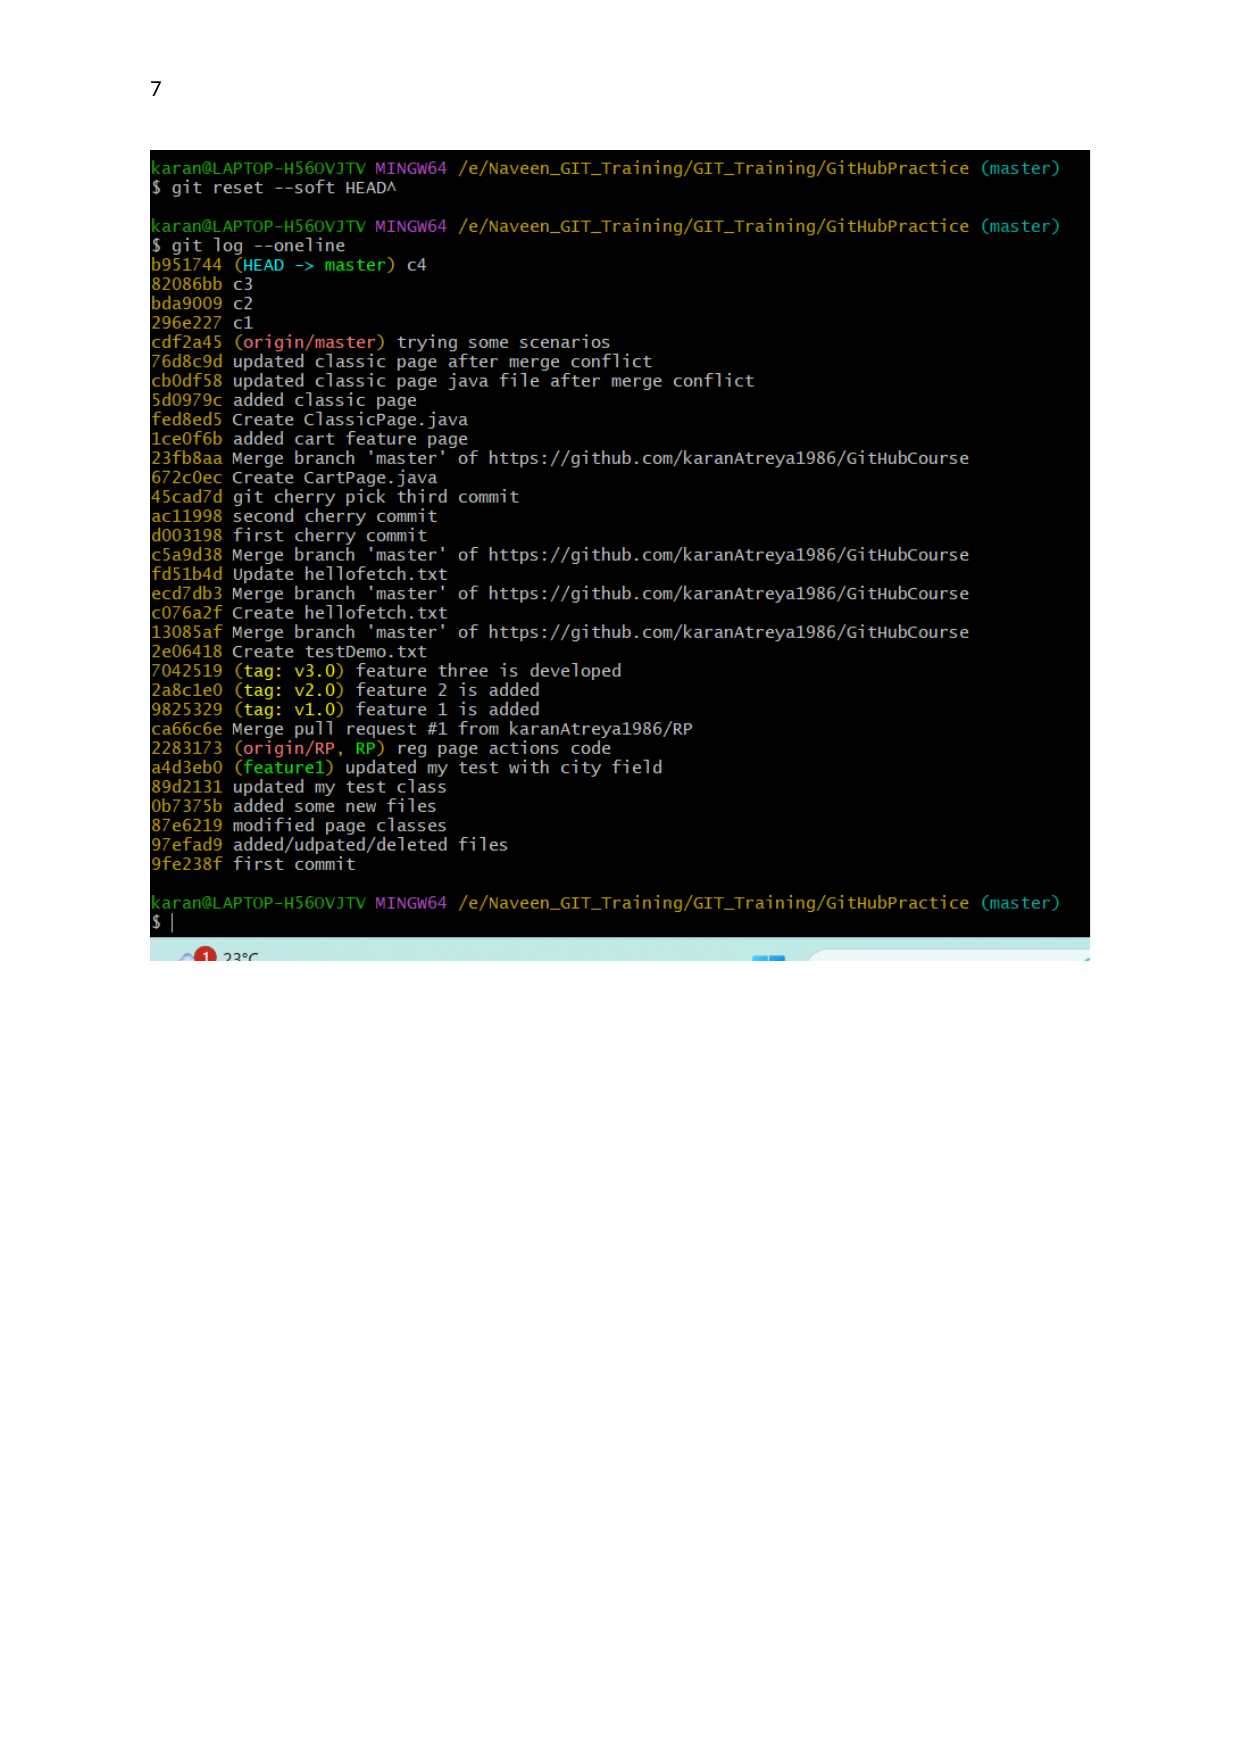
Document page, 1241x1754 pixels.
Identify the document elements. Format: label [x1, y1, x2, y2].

picture [150, 150, 1091, 961]
